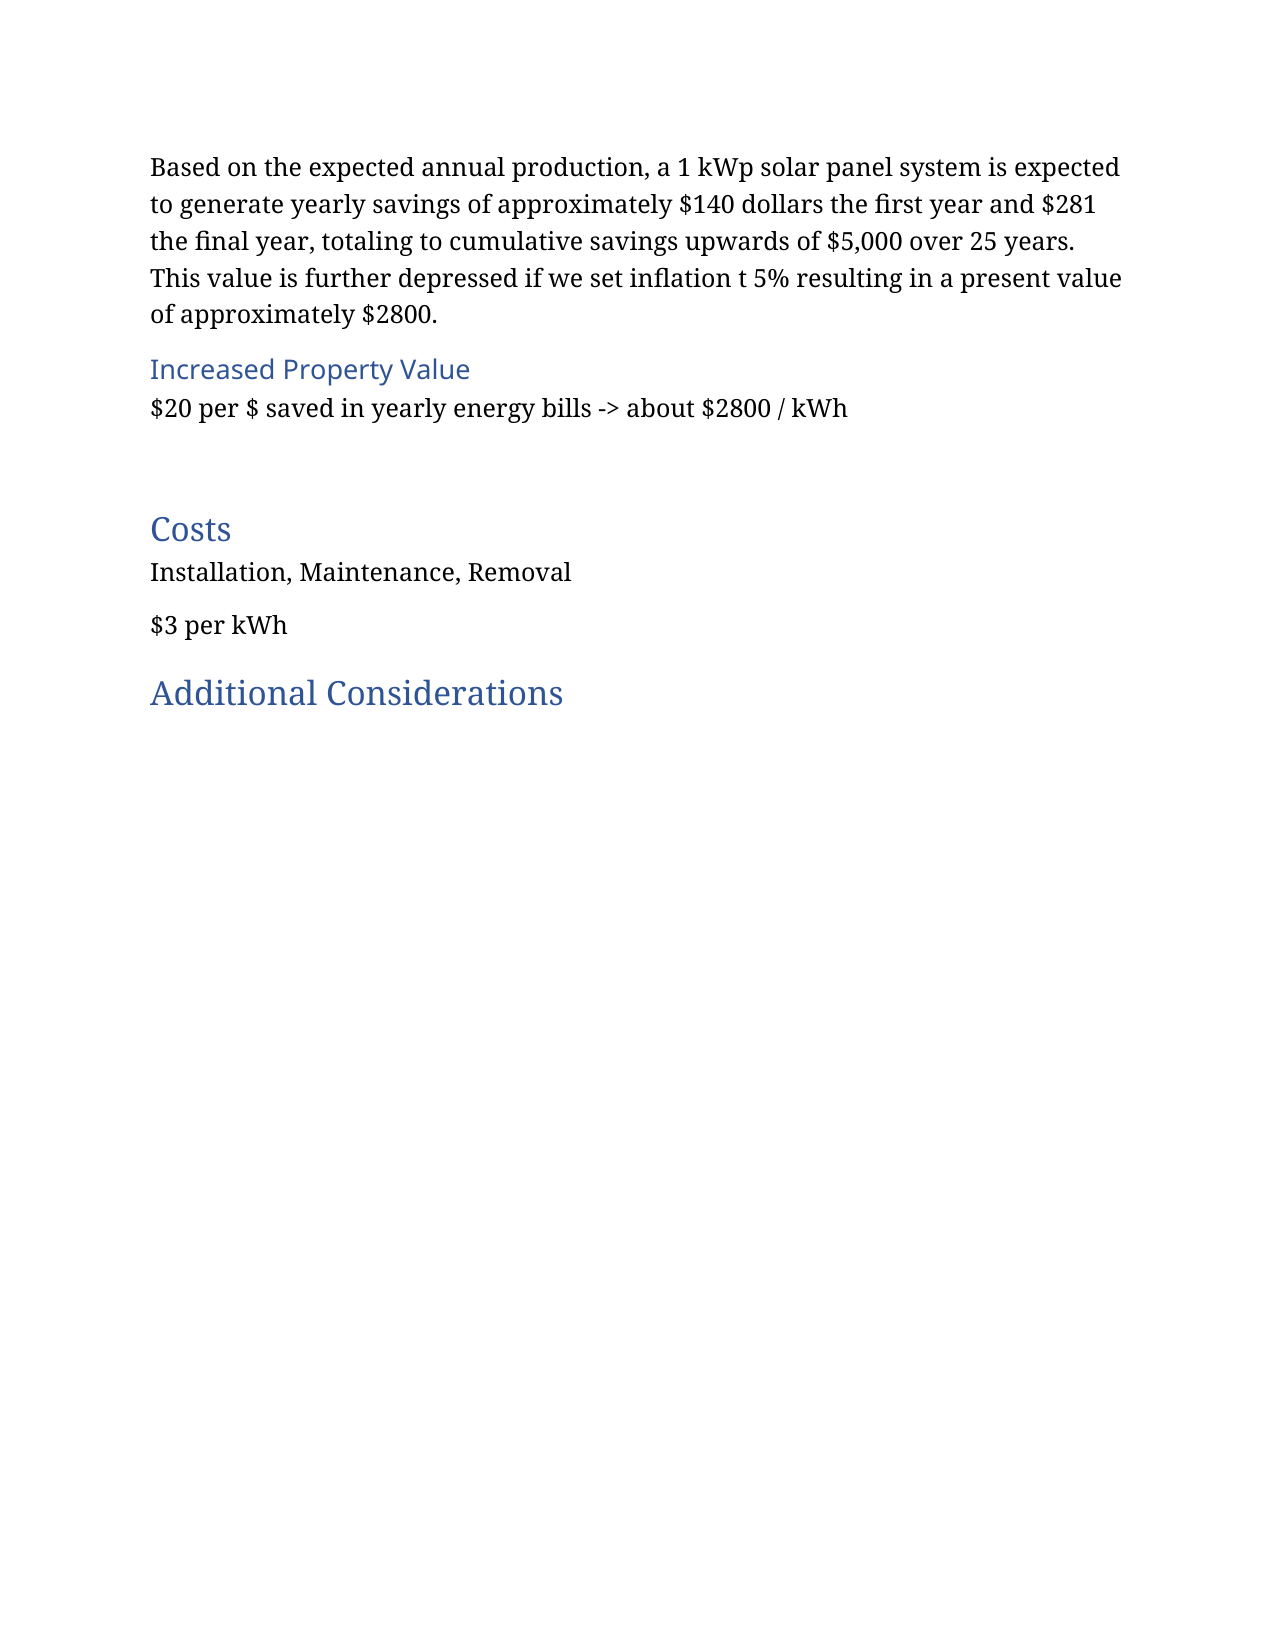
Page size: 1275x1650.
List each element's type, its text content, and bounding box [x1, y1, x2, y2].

text Installation, Maintenance, Removal [150, 554, 1125, 588]
subtitle Costs [150, 506, 1125, 551]
subtitle Increased Property Value [150, 351, 1125, 387]
text $20 per $ saved in yearly energy bills -> about $2800 / kWh [150, 390, 1125, 424]
text $3 per kWh [150, 608, 1125, 642]
text Based on the expected annual production, a 1 kWp solar panel system is expected to generate yearly savings of approximately $140 dollars the first year and $281 the final year, totaling to cumulative savings upwards of $5,000 over 25 years. This value is further depressed if we set inflation t 5% resulting in a present value of approximately $2800. [150, 150, 1125, 331]
subtitle Additional Considerations [150, 670, 1125, 715]
